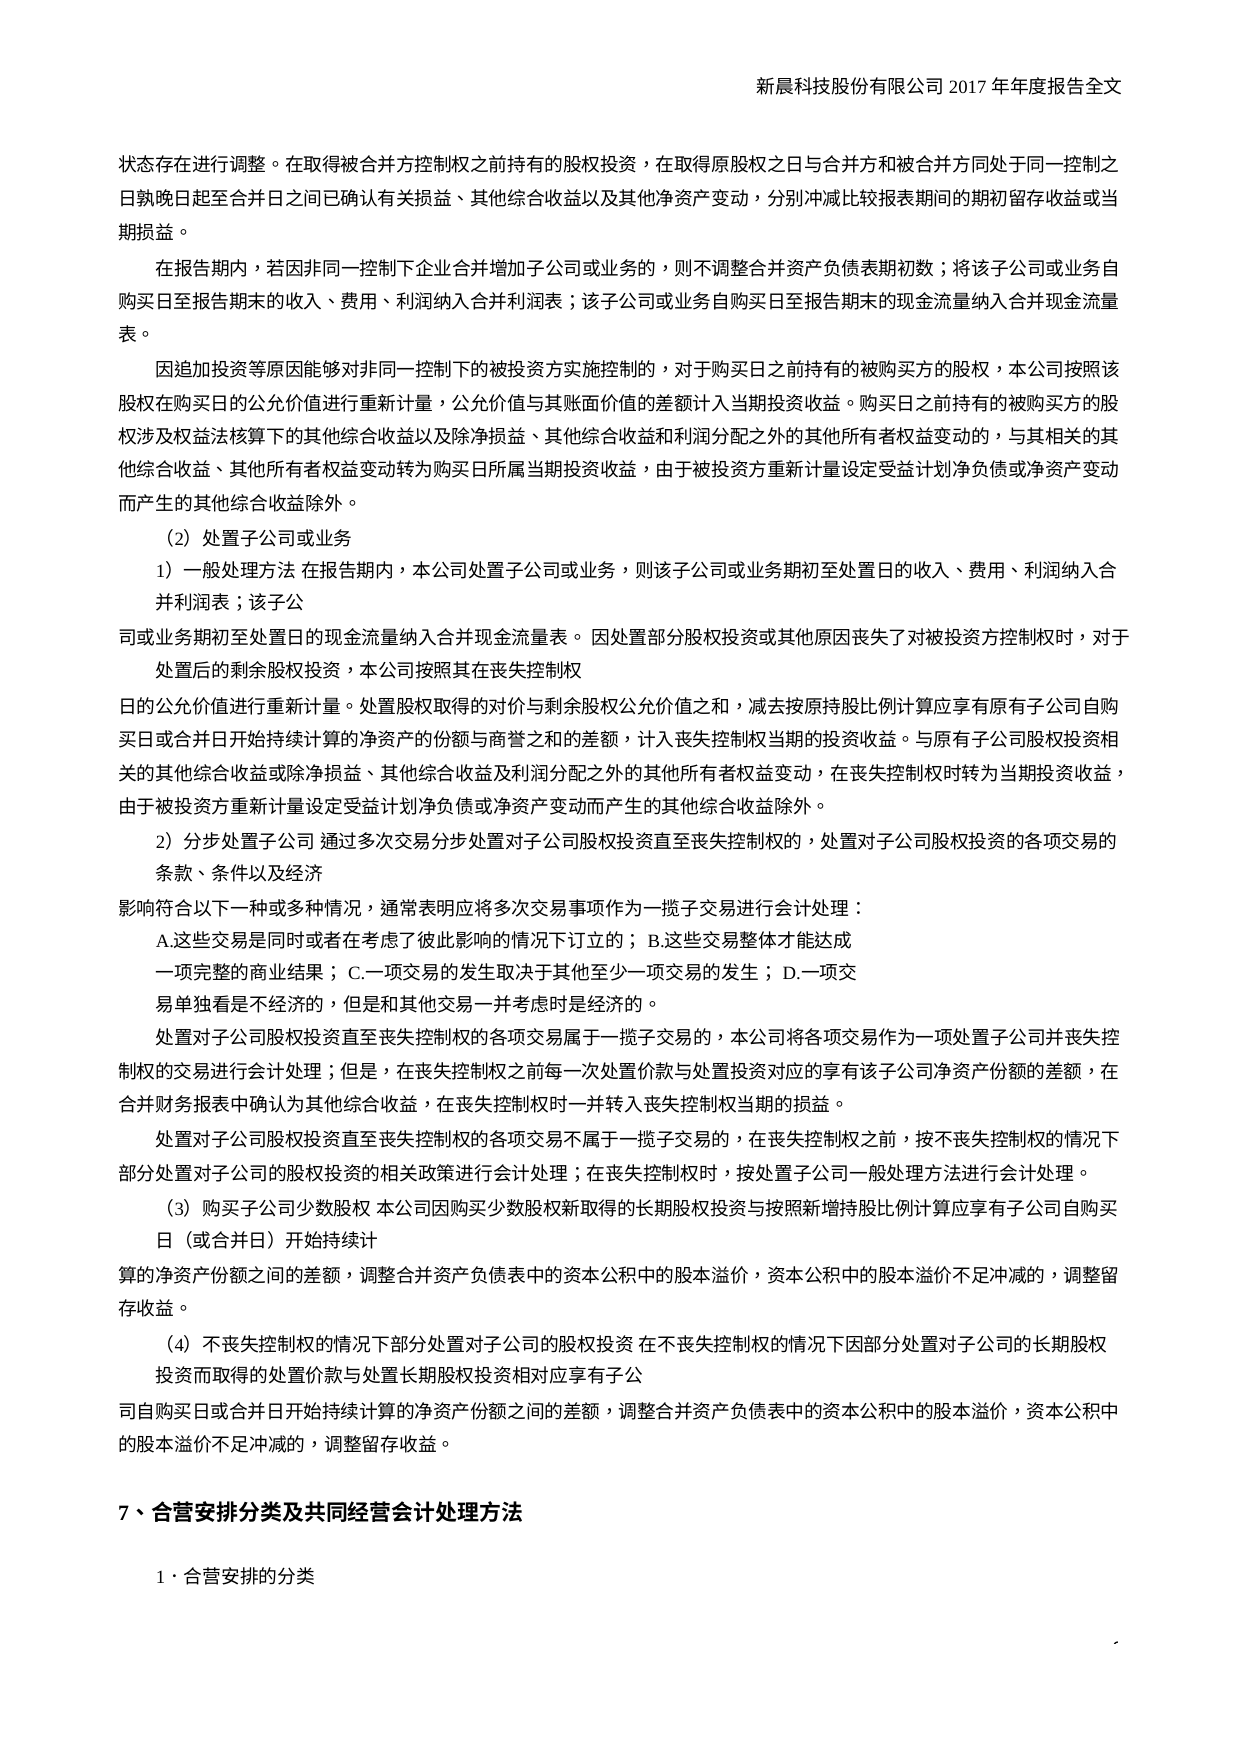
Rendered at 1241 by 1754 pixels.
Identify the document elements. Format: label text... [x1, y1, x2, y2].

text 处置对子公司股权投资直至丧失控制权的各项交易属于一揽子交易的，本公司将各项交易作为一项处置子公司并丧失控 制权的交易进行会计处理；但是，在丧失控制权之前每一次处置价款与处置投资对应的享有该子公司净资产份额的差额，在 合并财务报表中确认为其他综合收益，在丧失控制权时一并转入丧失控制权当期的损益。 [118, 1025, 1122, 1117]
text 在报告期内，若因非同一控制下企业合并增加子公司或业务的，则不调整合并资产负债表期初数；将该子公司或业务自 购买日至报告期末的收入、费用、利润纳入合并利润表；该子公司或业务自购买日至报告期末的现金流量纳入合并现金流量 表。 [118, 255, 1122, 347]
text 司自购买日或合并日开始持续计算的净资产份额之间的差额，调整合并资产负债表中的资本公积中的股本溢价，资本公积中 的股本溢价不足冲减的，调整留存收益。 [118, 1398, 1133, 1457]
subtitle 7、合营安排分类及共同经营会计处理方法 [118, 1497, 1133, 1527]
text 2）分步处置子公司 通过多次交易分步处置对子公司股权投资直至丧失控制权的，处置对子公司股权投资的各项交易的条款、条件以及经济 [156, 828, 1133, 886]
text 状态存在进行调整。在取得被合并方控制权之前持有的股权投资，在取得原股权之日与合并方和被合并方同处于同一控制之 日孰晚日起至合并日之间已确认有关损益、其他综合收益以及其他净资产变动，分别冲减比较报表期间的期初留存收益或当 期损益。 [118, 151, 1122, 245]
text 司或业务期初至处置日的现金流量纳入合并现金流量表。 因处置部分股权投资或其他原因丧失了对被投资方控制权时，对于处置后的剩余股权投资，本公司按照其在丧失控制权 [118, 624, 1133, 683]
text 1．合营安排的分类 [156, 1564, 1133, 1589]
text 日的公允价值进行重新计量。处置股权取得的对价与剩余股权公允价值之和，减去按原持股比例计算应享有原有子公司自购 买日或合并日开始持续计算的净资产的份额与商誉之和的差额，计入丧失控制权当期的投资收益。与原有子公司股权投资相 关的其他综合收益或除净损益、其他综合收益及利润分配之外的其他所有者权益变动，在丧失控制权时转为当期投资收益， 由于被投资方重新计量设定受益计划净负债或净资产变动而产生的其他综合收益除外。 [118, 693, 1132, 819]
text 算的净资产份额之间的差额，调整合并资产负债表中的资本公积中的股本溢价，资本公积中的股本溢价不足冲减的，调整留 存收益。 [118, 1262, 1133, 1321]
text 1）一般处理方法 在报告期内，本公司处置子公司或业务，则该子公司或业务期初至处置日的收入、费用、利润纳入合并利润表；该子公 [156, 557, 1133, 615]
text （2）处置子公司或业务 [156, 525, 1133, 551]
text 影响符合以下一种或多种情况，通常表明应将多次交易事项作为一揽子交易进行会计处理： A.这些交易是同时或者在考虑了彼此影响的情况下订立的； B.这些交易整体才能达成一项完整的商业结果； C.一项交易的发生取决于其他至少一项交易的发生； D.一项交易单独看是不经济的，但是和其他交易一并考虑时是经济的。 [118, 895, 870, 1017]
text 因追加投资等原因能够对非同一控制下的被投资方实施控制的，对于购买日之前持有的被购买方的股权，本公司按照该 股权在购买日的公允价值进行重新计量，公允价值与其账面价值的差额计入当期投资收益。购买日之前持有的被购买方的股 权涉及权益法核算下的其他综合收益以及除净损益、其他综合收益和利润分配之外的其他所有者权益变动的，与其相关的其 他综合收益、其他所有者权益变动转为购买日所属当期投资收益，由于被投资方重新计量设定受益计划净负债或净资产变动 而产生的其他综合收益除外。 [118, 357, 1122, 516]
text 处置对子公司股权投资直至丧失控制权的各项交易不属于一揽子交易的，在丧失控制权之前，按不丧失控制权的情况下 部分处置对子公司的股权投资的相关政策进行会计处理；在丧失控制权时，按处置子公司一般处理方法进行会计处理。 [118, 1127, 1122, 1186]
text （3）购买子公司少数股权 本公司因购买少数股权新取得的长期股权投资与按照新增持股比例计算应享有子公司自购买日（或合并日）开始持续计 [156, 1195, 1133, 1253]
text （4）不丧失控制权的情况下部分处置对子公司的股权投资 在不丧失控制权的情况下因部分处置对子公司的长期股权投资而取得的处置价款与处置长期股权投资相对应享有子公 [156, 1331, 1114, 1388]
